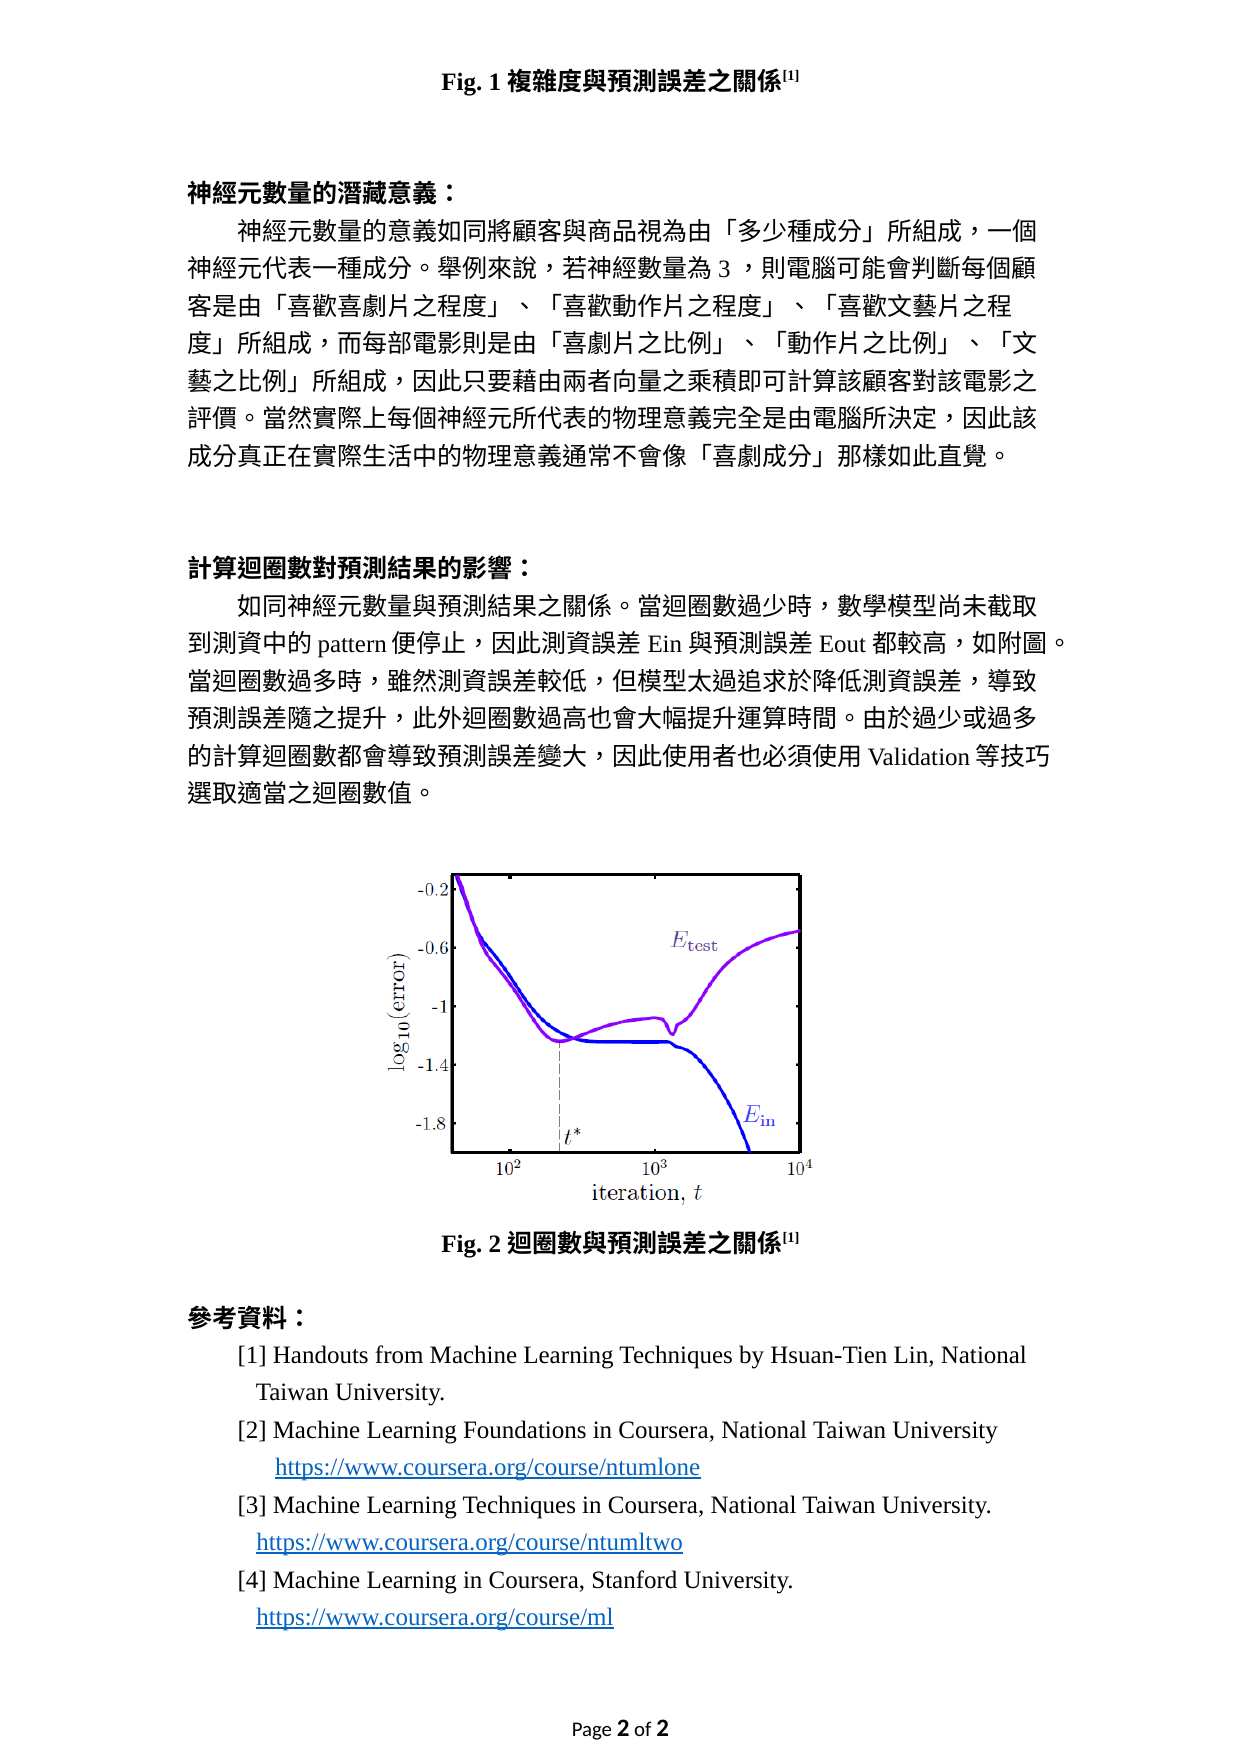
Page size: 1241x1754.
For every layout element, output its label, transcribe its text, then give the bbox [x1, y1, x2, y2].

text 神經元數量的潛藏意義： [187, 173, 1053, 210]
picture [379, 860, 814, 1208]
text [2] Machine Learning Foundations in Coursera, National Taiwan University [187, 1410, 1053, 1448]
text [1] Handouts from Machine Learning Techniques by Hsuan-Tien Lin, National [187, 1335, 1053, 1373]
text [3] Machine Learning Techniques in Coursera, National Taiwan University. [187, 1485, 1053, 1523]
text https://www.coursera.org/course/ml [187, 1598, 1053, 1635]
text 計算迴圈數對預測結果的影響： [187, 548, 1053, 585]
text Fig. 1 複雜度與預測誤差之關係[1] [187, 60, 1053, 98]
text 如同神經元數量與預測結果之關係。當迴圈數過少時，數學模型尚未截取到測資中的pattern便停止，因此測資誤差 Ein 與預測誤差 Eout 都較高，如附圖。當迴圈數過多時，雖然測資誤差較低，但模型太過追求於降低測資誤差，導致預測誤差隨之提升，此外迴圈數過高也會大幅提升運算時間。由於過少或過多的計算迴圈數都會導致預測誤差變大，因此使用者也必須使用Validation等技巧選取適當之迴圈數值。 [187, 585, 1053, 810]
text 神經元數量的意義如同將顧客與商品視為由「多少種成分」所組成，一個神經元代表一種成分。舉例來說，若神經數量為 3 ，則電腦可能會判斷每個顧客是由「喜歡喜劇片之程度」、「喜歡動作片之程度」、「喜歡文藝片之程度」所組成，而每部電影則是由「喜劇片之比例」、「動作片之比例」、「文藝之比例」所組成，因此只要藉由兩者向量之乘積即可計算該顧客對該電影之評價。當然實際上每個神經元所代表的物理意義完全是由電腦所決定，因此該成分真正在實際生活中的物理意義通常不會像「喜劇成分」那樣如此直覺。 [187, 210, 1053, 473]
text 參考資料： [187, 1298, 1053, 1335]
text Taiwan University. [237, 1373, 1053, 1410]
text [4] Machine Learning in Coursera, Stanford University. [187, 1560, 1053, 1598]
text https://www.coursera.org/course/ntumlone [237, 1448, 1053, 1485]
text Fig. 2 迴圈數與預測誤差之關係[1] [187, 1223, 1053, 1260]
text https://www.coursera.org/course/ntumltwo [187, 1523, 1053, 1560]
